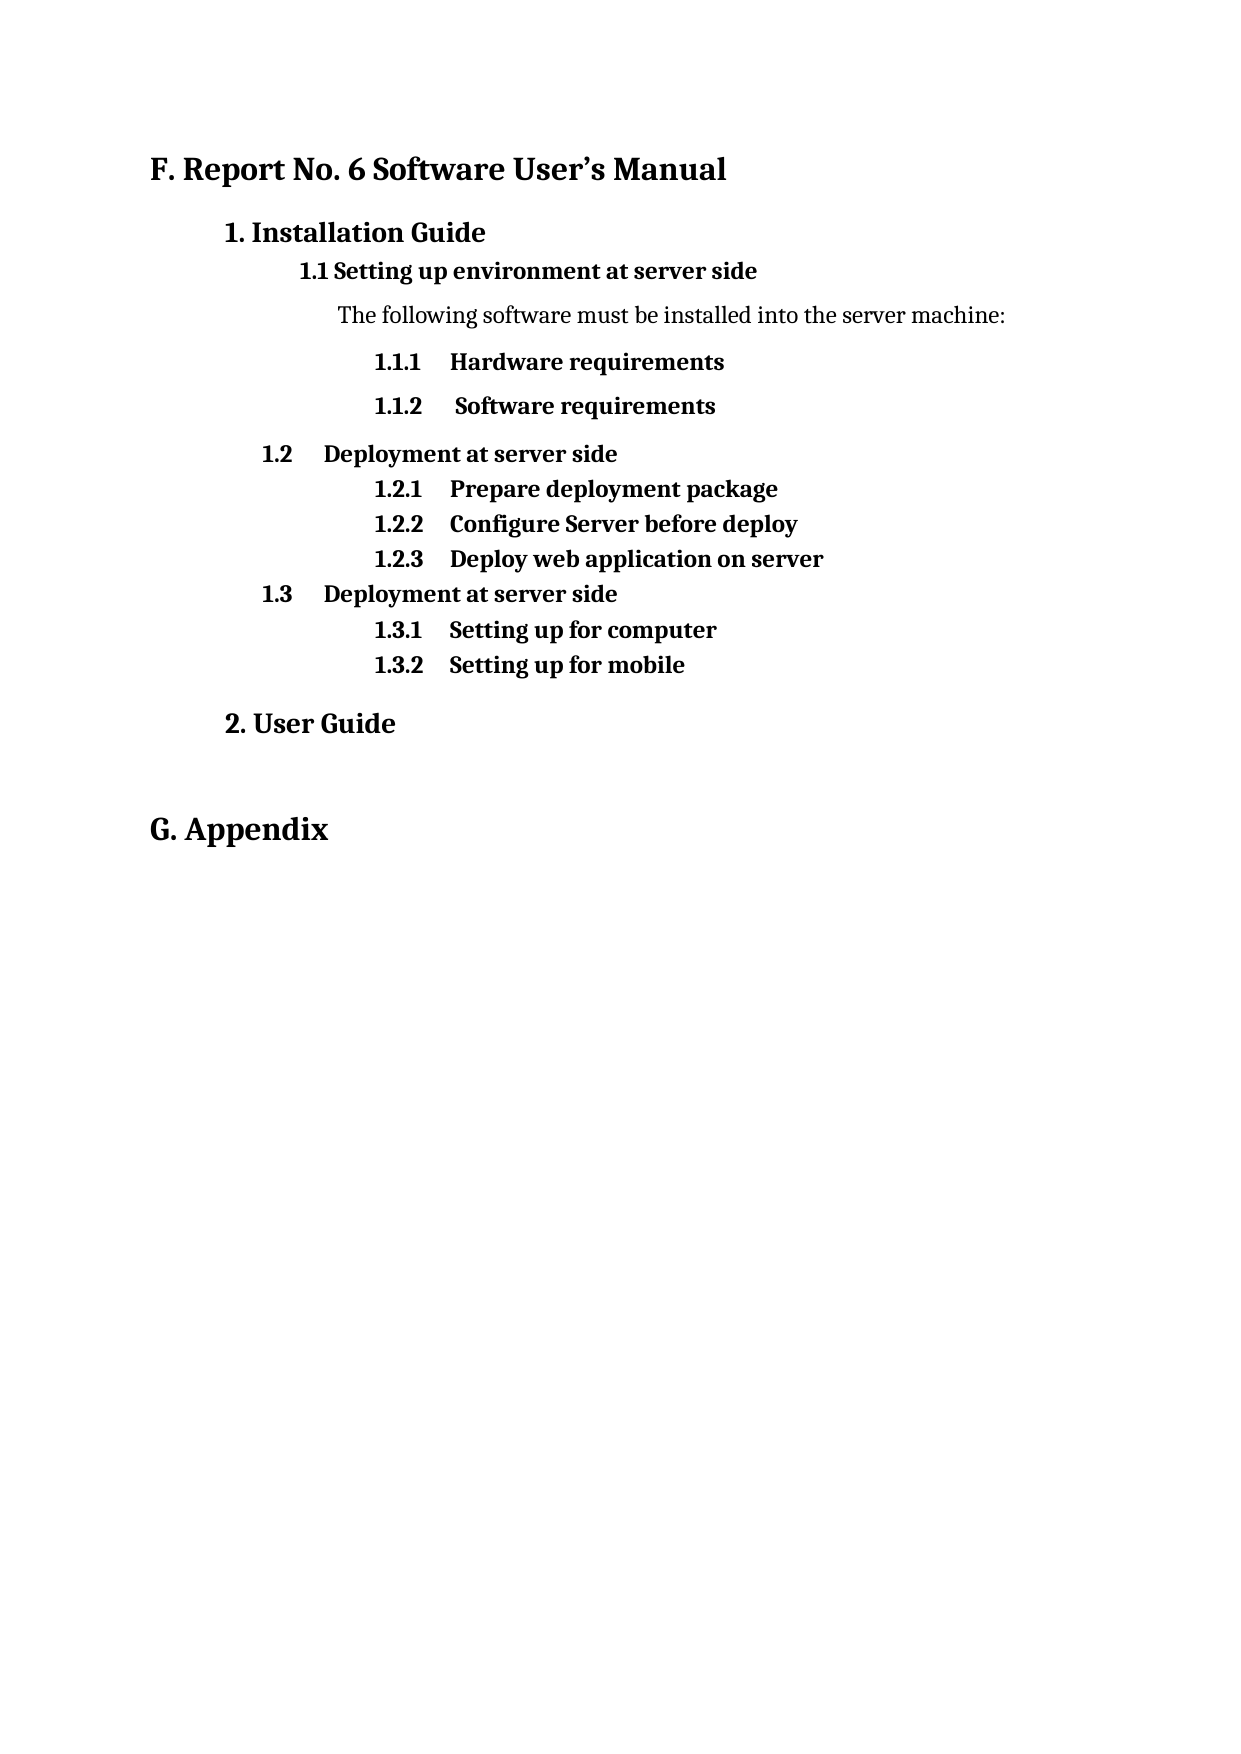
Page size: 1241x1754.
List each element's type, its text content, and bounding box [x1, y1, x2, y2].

subtitle 1.2.3 Deploy web application on server [375, 545, 1090, 574]
subtitle 1.3.2 Setting up for mobile [375, 651, 1090, 679]
subtitle Hardware requirements [375, 348, 1090, 377]
subtitle 1.3.1 Setting up for computer [375, 616, 1090, 644]
subtitle 1.2.1 Prepare deployment package [375, 475, 1090, 503]
subtitle 2. User Guide [150, 707, 1090, 741]
subtitle G. Appendix [150, 810, 1090, 848]
subtitle 1.2.2 Configure Server before deploy [375, 510, 1090, 539]
text 1.1.2 Software requirements [300, 392, 1090, 421]
subtitle Deployment at server side [262, 439, 1090, 468]
subtitle Deployment at server side [262, 580, 1090, 609]
text The following software must be installed into the server machine: [300, 301, 1090, 329]
subtitle 1. Installation Guide [150, 216, 1090, 250]
subtitle 1.1 Setting up environment at server side [150, 257, 1090, 285]
subtitle F. Report No. 6 Software User’s Manual [150, 150, 1090, 188]
